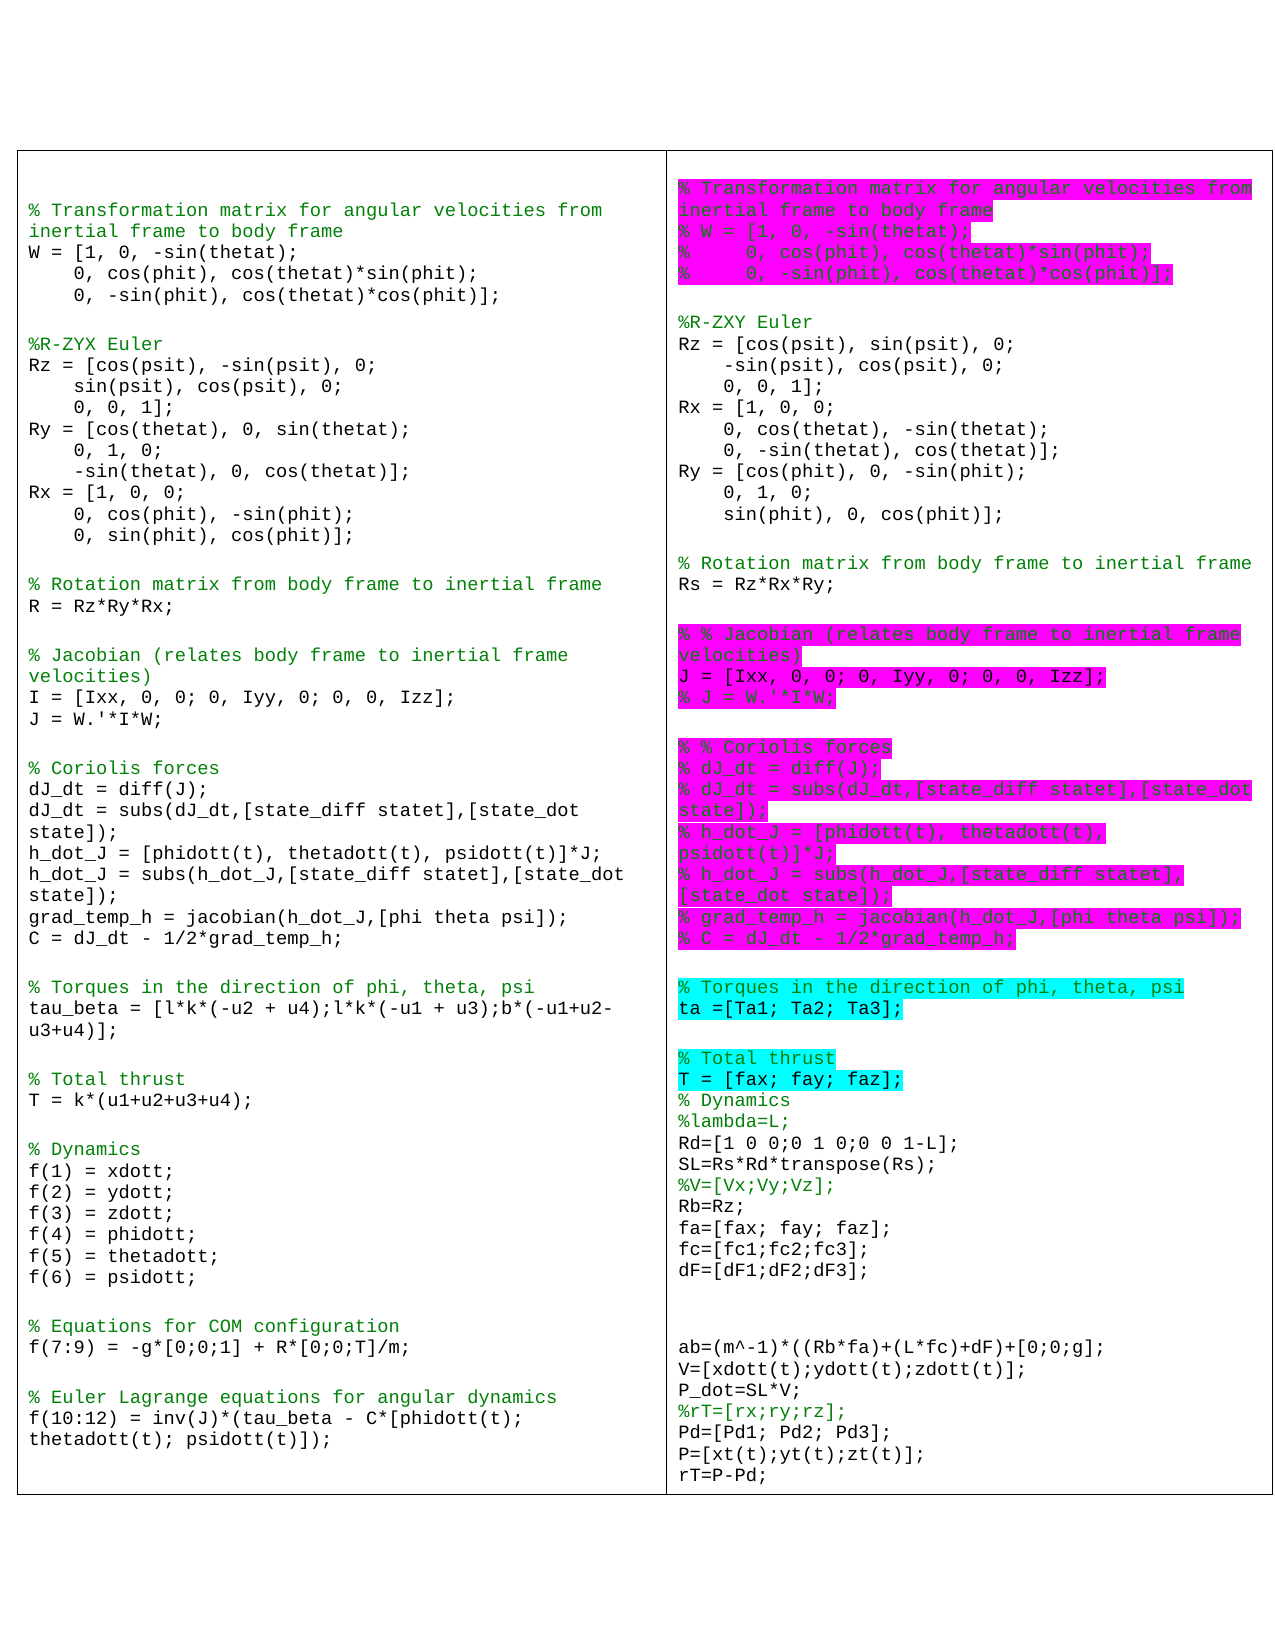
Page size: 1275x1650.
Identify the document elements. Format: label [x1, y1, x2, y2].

table_header [667, 151, 1272, 1494]
table_header [18, 151, 666, 1494]
